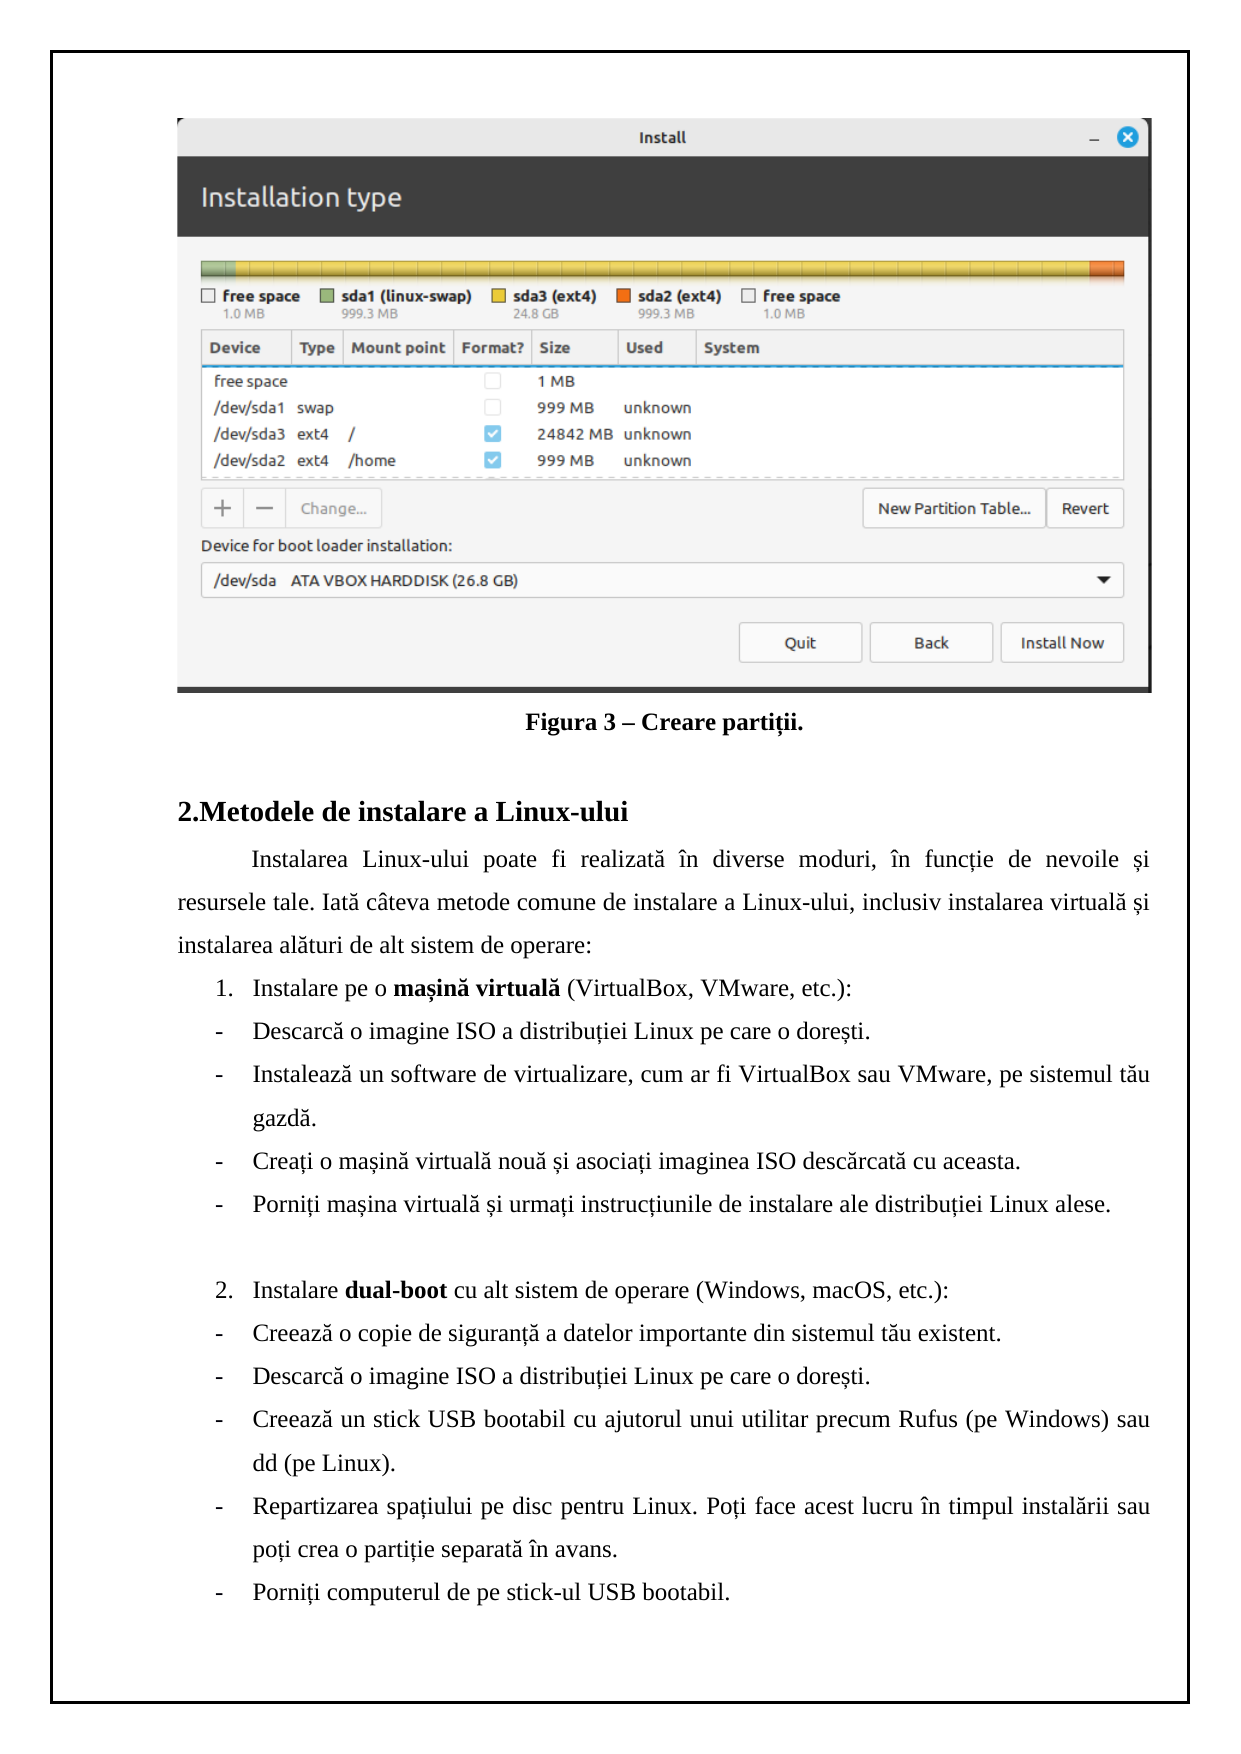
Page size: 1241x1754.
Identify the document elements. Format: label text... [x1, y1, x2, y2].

list Instalare dual-boot cu alt sistem de operare (Windows, macOS, etc.): [215, 1275, 1152, 1304]
list Creați o mașină virtuală nouă și asociați imaginea ISO descărcată cu aceasta. [215, 1146, 1152, 1174]
text Instalarea Linux-ului poate fi realizată în diverse moduri, în funcție de nevoile și resursele tale. Iată câteva metode comune de instalare a Linux-ului, inclusiv instalarea virtuală și instalarea alături de alt sistem de operare: [177, 844, 1152, 959]
list Creează un stick USB bootabil cu ajutorul unui utilitar precum Rufus (pe Windows) sau dd (pe Linux). [215, 1404, 1152, 1476]
list Porniți mașina virtuală și urmați instrucțiunile de instalare ale distribuției Linux alese. [215, 1189, 1152, 1218]
text Figura 3 – Creare partiții. [177, 707, 1152, 736]
list Instalează un software de virtualizare, cum ar fi VirtualBox sau VMware, pe sistemul tău gazdă. [215, 1059, 1152, 1131]
list Descarcă o imagine ISO a distribuției Linux pe care o dorești. [215, 1016, 1152, 1045]
text 2.Metodele de instalare a Linux-ului [177, 794, 1152, 827]
list Descarcă o imagine ISO a distribuției Linux pe care o dorești. [215, 1361, 1152, 1390]
list Porniți computerul de pe stick-ul USB bootabil. [215, 1577, 1152, 1606]
list Creează o copie de siguranță a datelor importante din sistemul tău existent. [215, 1318, 1152, 1347]
list Repartizarea spațiului pe disc pentru Linux. Poți face acest lucru în timpul instalării sau poți crea o partiție separată în avans. [215, 1491, 1152, 1563]
list Instalare pe o mașină virtuală (VirtualBox, VMware, etc.): [215, 973, 1152, 1002]
picture [177, 118, 1152, 693]
